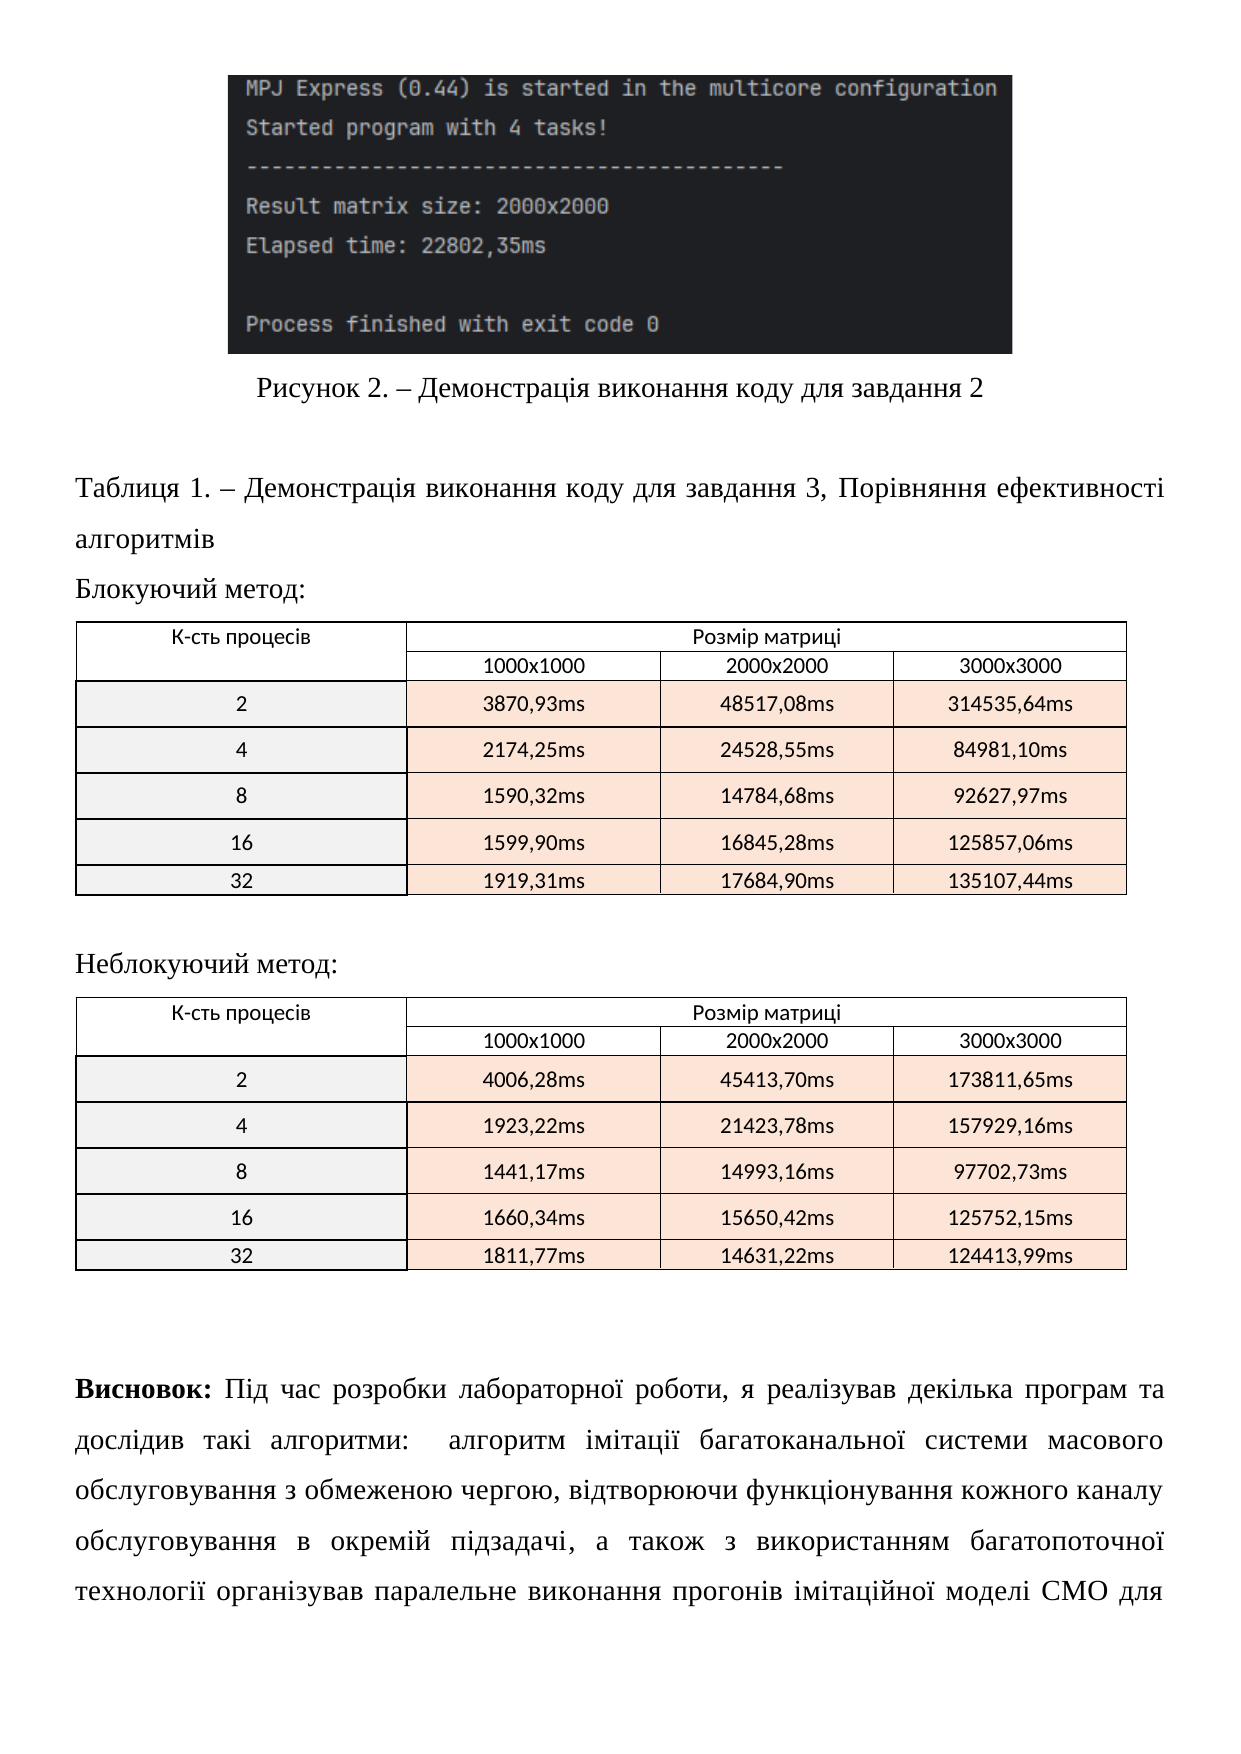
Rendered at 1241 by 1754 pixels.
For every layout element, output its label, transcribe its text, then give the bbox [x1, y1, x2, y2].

table_cell 4 [77, 1103, 406, 1147]
table_cell 16845,28ms [661, 819, 893, 864]
table_header К-сть процесів [77, 998, 406, 1055]
table_cell 15650,42ms [661, 1194, 893, 1239]
table_cell 24528,55ms [661, 728, 893, 772]
table_cell 135107,44ms [894, 865, 1126, 894]
table_cell 16 [77, 820, 406, 864]
table_cell 2000х2000 [661, 652, 893, 679]
table_cell 1441,17ms [408, 1148, 660, 1193]
table_cell 1923,22ms [408, 1103, 660, 1147]
table_cell 3000х3000 [894, 1027, 1126, 1055]
table_cell 17684,90ms [661, 865, 893, 894]
table_cell 4 [77, 728, 406, 772]
table_cell 14784,68ms [661, 773, 893, 818]
table_cell 14993,16ms [661, 1148, 893, 1193]
table_cell 1599,90ms [408, 819, 660, 864]
table_header Розмір матриці [407, 623, 1126, 651]
table_cell 48517,08ms [661, 681, 893, 726]
table_cell 4006,28ms [407, 1056, 660, 1101]
table_cell 124413,99ms [894, 1240, 1126, 1269]
text Таблиця 1. – Демонстрація виконання коду для завдання 3, Порівняння ефективності алгоритмів [75, 471, 1165, 554]
table_cell 173811,65ms [894, 1056, 1126, 1101]
table_cell 1811,77ms [408, 1240, 661, 1269]
table_cell 45413,70ms [661, 1056, 893, 1101]
table_cell 3870,93ms [407, 681, 660, 726]
table_cell 314535,64ms [894, 681, 1126, 726]
text Неблокуючий метод: [75, 946, 1165, 980]
table_cell 1000х1000 [407, 652, 660, 679]
table_cell 2000х2000 [661, 1027, 893, 1055]
table_cell 125857,06ms [894, 819, 1126, 864]
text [75, 1372, 1165, 1606]
table_cell 2 [77, 682, 406, 726]
table_cell 3000х3000 [894, 652, 1126, 679]
table_cell 84981,10ms [894, 728, 1126, 772]
table_cell 32 [77, 1241, 406, 1269]
table_cell 14631,22ms [661, 1240, 893, 1269]
table_cell 32 [77, 866, 406, 894]
table_cell 16 [77, 1195, 406, 1239]
table_cell 1660,34ms [408, 1194, 660, 1239]
table_cell 92627,97ms [894, 773, 1126, 818]
table_header К-сть процесів [77, 623, 406, 679]
table_cell 125752,15ms [894, 1194, 1126, 1239]
table_cell 8 [77, 1149, 406, 1193]
table_cell 2174,25ms [408, 728, 660, 772]
table_cell 8 [77, 774, 406, 818]
table_cell 2 [77, 1057, 406, 1101]
table_cell 1919,31ms [408, 865, 661, 894]
text Блокуючий метод: [75, 571, 1165, 605]
table_cell 157929,16ms [894, 1103, 1126, 1147]
table_cell 1590,32ms [408, 773, 660, 818]
table_cell 97702,73ms [894, 1148, 1126, 1193]
text Рисунок 2. – Демонстрація виконання коду для завдання 2 [75, 370, 1165, 403]
picture [227, 75, 1013, 354]
table_cell 1000х1000 [407, 1027, 660, 1055]
table_cell 21423,78ms [661, 1103, 893, 1147]
table_header Розмір матриці [407, 998, 1126, 1026]
